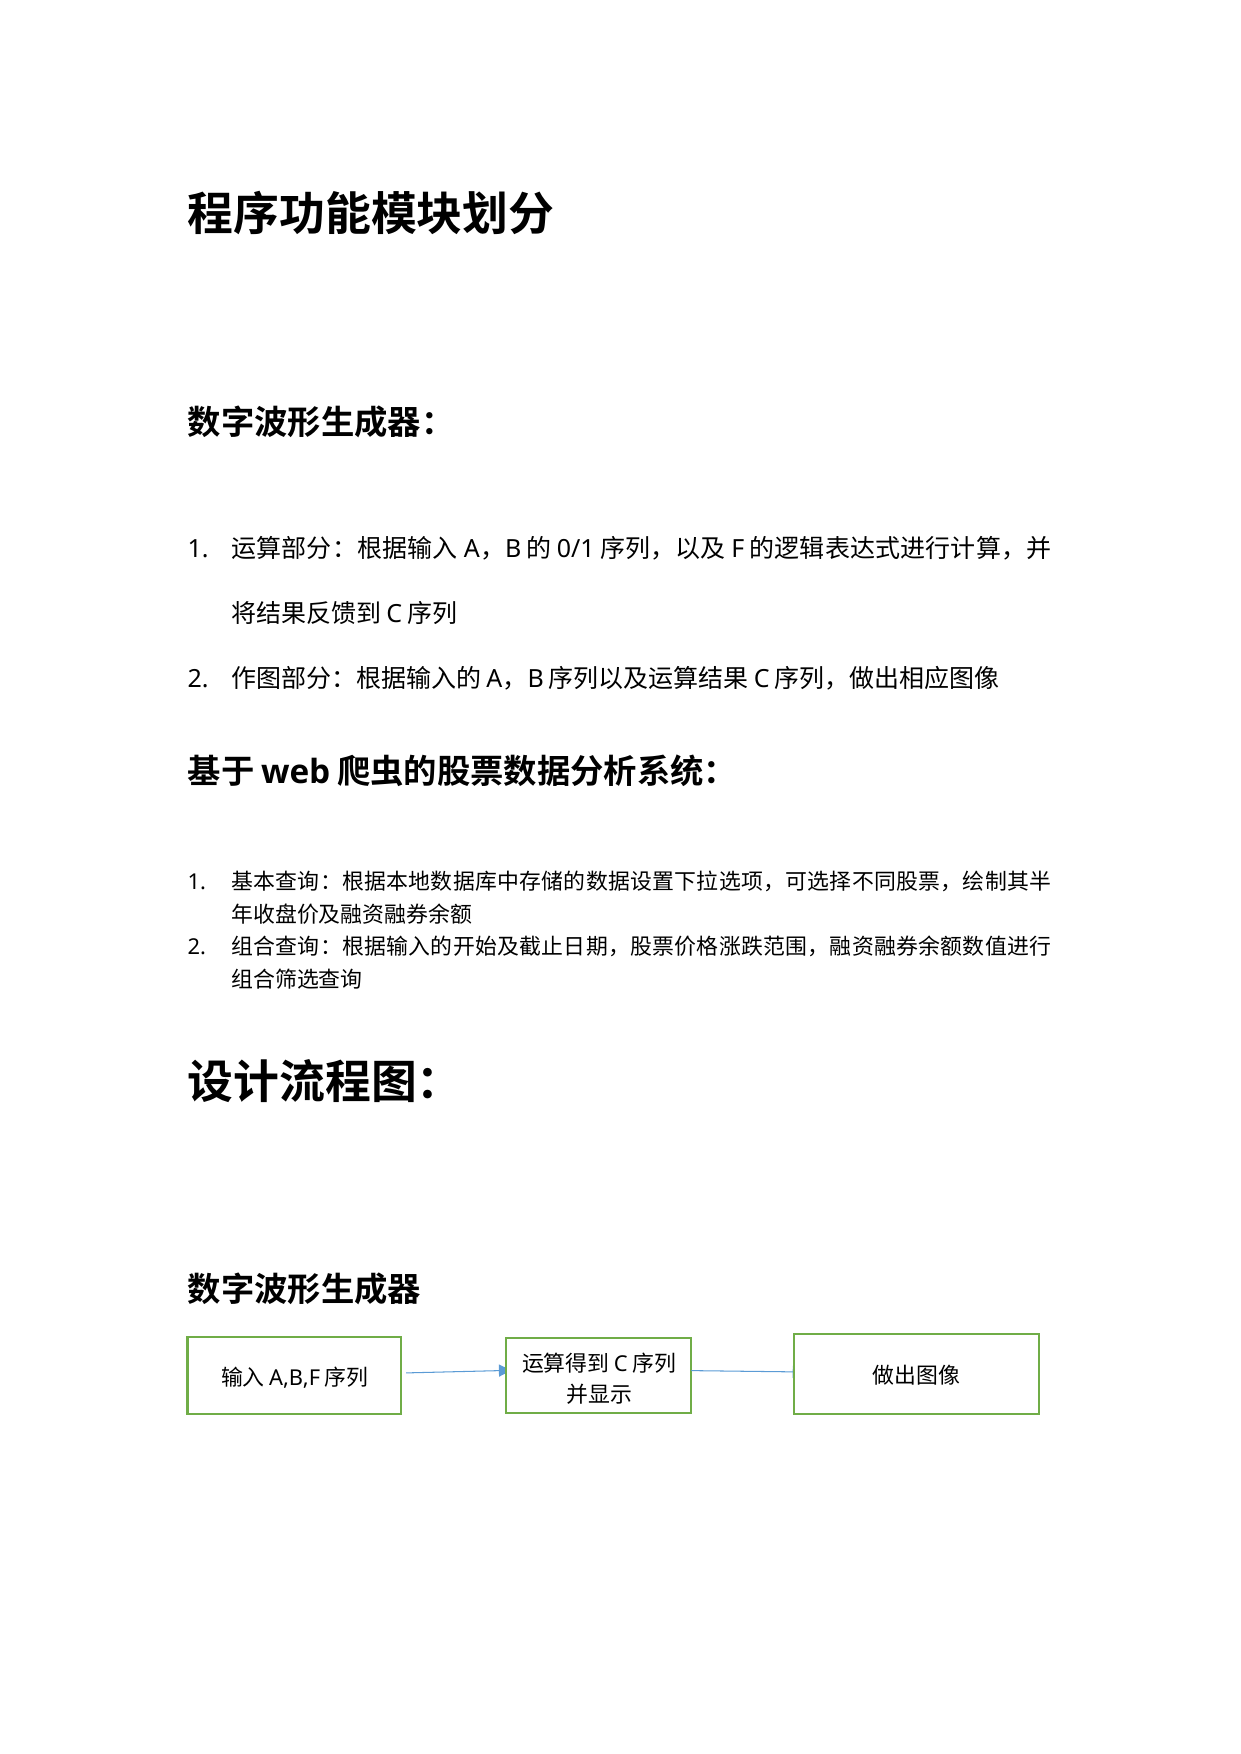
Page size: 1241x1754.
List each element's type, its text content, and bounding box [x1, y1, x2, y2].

list 作图部分：根据输入的A，B序列以及运算结果C序列，做出相应图像 [187, 644, 1053, 709]
subtitle 基于web爬虫的股票数据分析系统： [187, 737, 1053, 802]
list 运算部分：根据输入A，B的0/1序列，以及F的逻辑表达式进行计算，并将结果反馈到C序列 [187, 514, 1053, 644]
subtitle 数字波形生成器 [187, 1255, 1053, 1320]
subtitle 数字波形生成器： [187, 387, 1053, 452]
list 组合查询：根据输入的开始及截止日期，股票价格涨跌范围，融资融券余额数值进行组合筛选查询 [187, 929, 1053, 994]
list 基本查询：根据本地数据库中存储的数据设置下拉选项，可选择不同股票，绘制其半年收盘价及融资融券余额 [187, 864, 1053, 929]
subtitle 设计流程图： [187, 1029, 1053, 1127]
subtitle 程序功能模块划分 [187, 162, 1053, 259]
